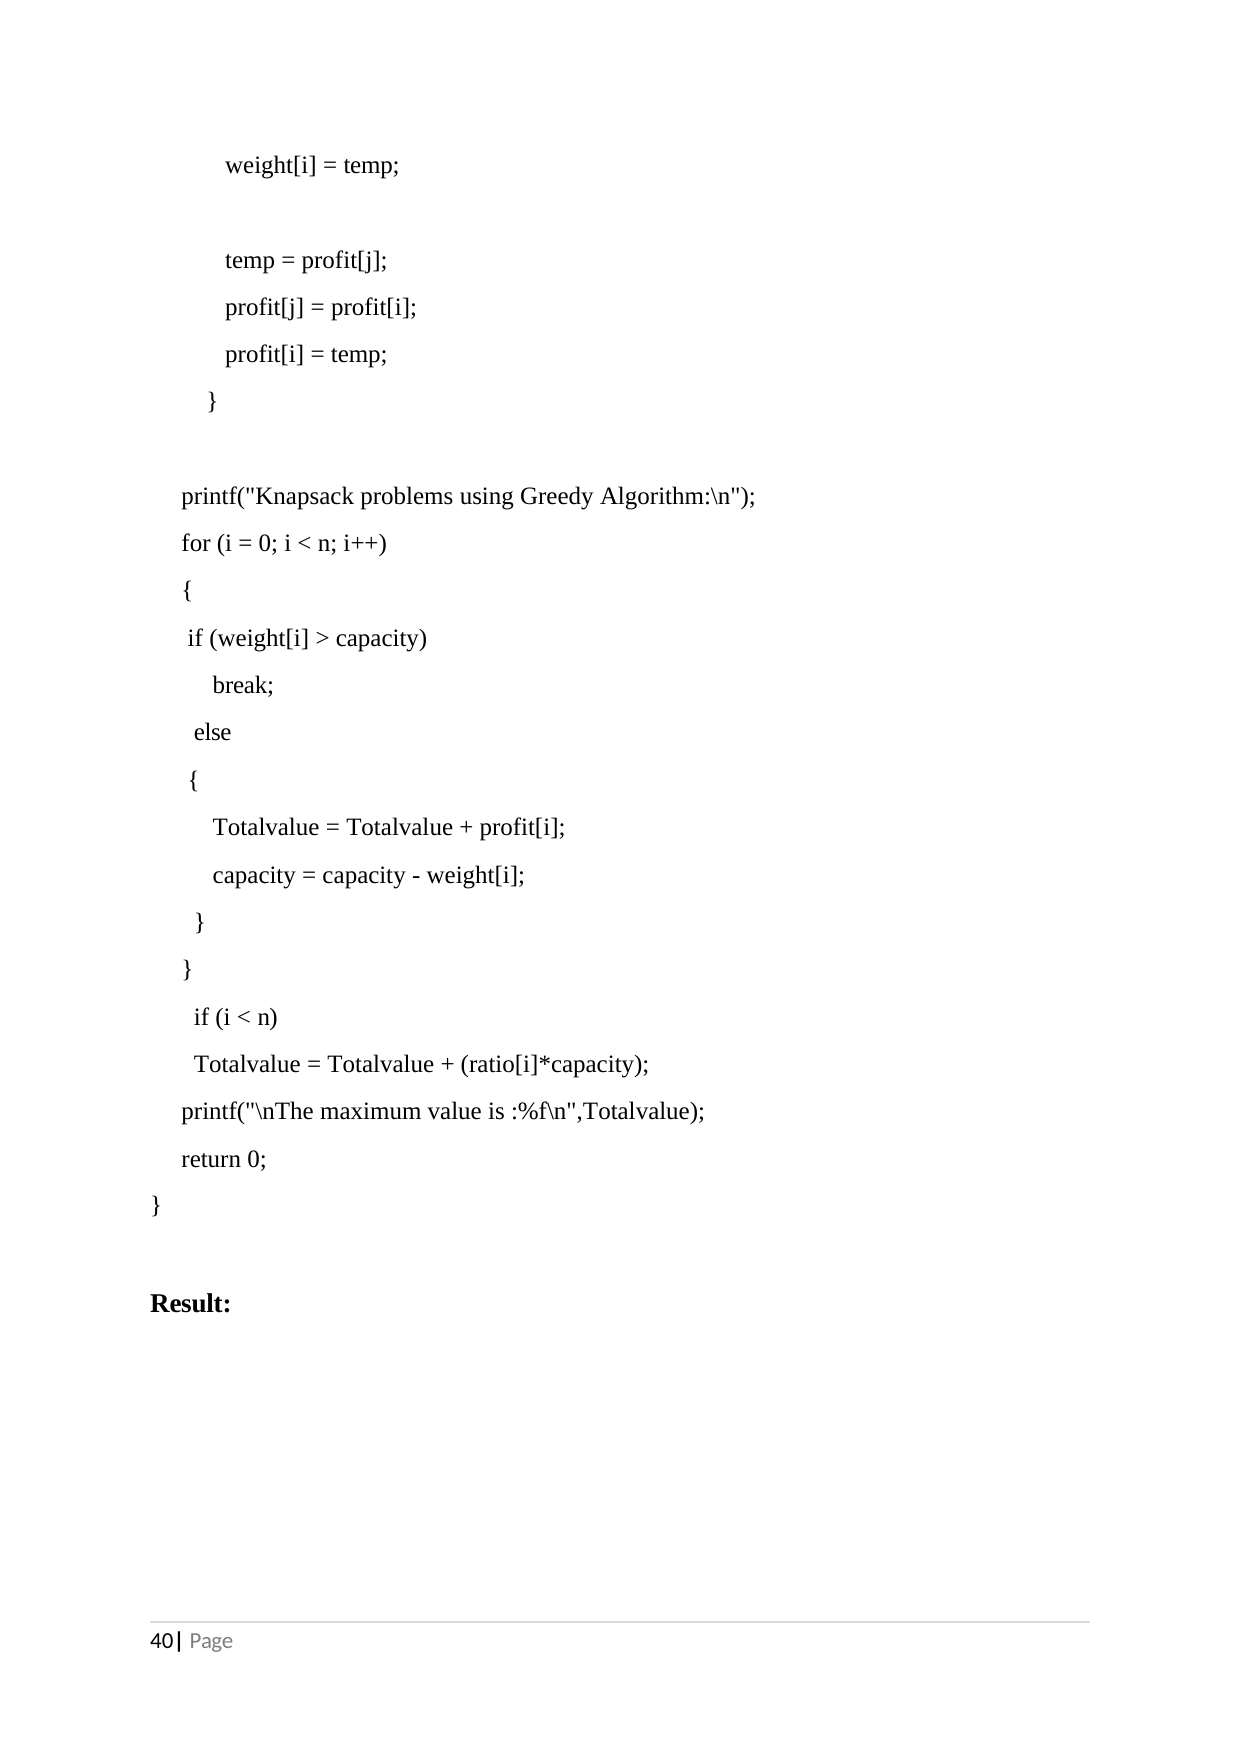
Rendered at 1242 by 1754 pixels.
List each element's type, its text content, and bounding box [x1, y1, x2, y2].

text Totalvalue = Totalvalue + profit[i]; capacity = capacity - weight[i]; [212, 812, 632, 888]
text if (weight[i] > capacity) break; [187, 623, 472, 699]
text if (i < n) [194, 1002, 1094, 1030]
text { [181, 576, 1094, 604]
text Result: [150, 1287, 1094, 1318]
text temp = profit[j]; profit[j] = profit[i]; profit[i] = temp; [225, 245, 463, 368]
text printf("Knapsack problems using Greedy Algorithm:\n"); for (i = 0; i < n; i++) [181, 481, 779, 557]
text } [181, 954, 1094, 983]
text } [194, 907, 1094, 936]
text } [150, 1191, 1094, 1219]
text Totalvalue = Totalvalue + (ratio[i]*capacity); printf("\nThe maximum value is :%f\n",Totalvalue); return 0; [181, 1049, 733, 1172]
text } [206, 387, 1094, 415]
text else [194, 718, 1094, 746]
text { [187, 765, 1094, 794]
text weight[i] = temp; [225, 150, 1094, 179]
